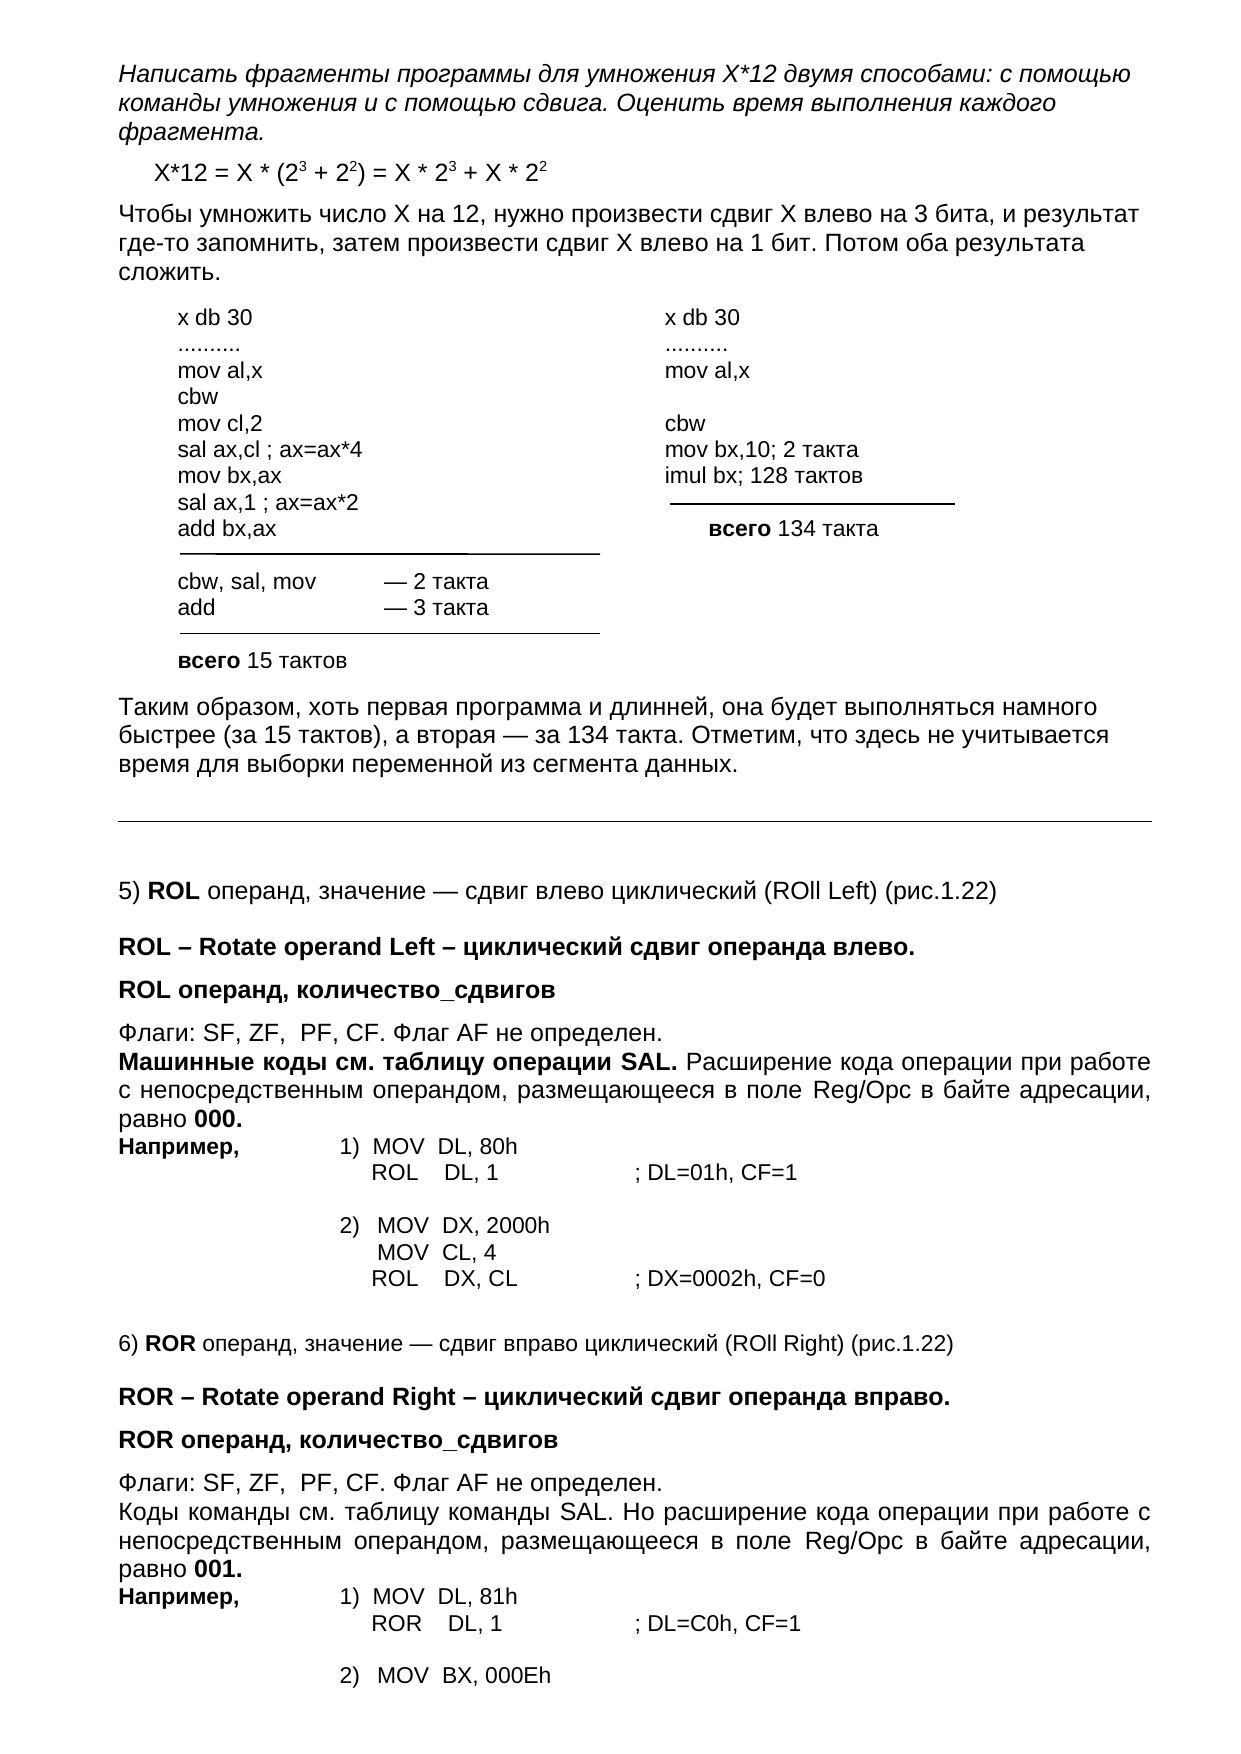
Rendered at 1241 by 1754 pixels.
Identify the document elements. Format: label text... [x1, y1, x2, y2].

text ROL операнд, количество_сдвигов [118, 975, 1152, 1004]
text ROR DL, 1 ; DL=C0h, CF=1 [118, 1609, 1152, 1636]
text всего 15 тактов [177, 647, 1152, 673]
text mov al,x mov al,x [177, 357, 1152, 383]
text X*12 = X * (23 + 22) = X * 23 + X * 22 [153, 158, 1152, 187]
text Флаги: SF, ZF, PF, CF. Флаг AF не определен. [118, 1468, 1152, 1497]
list MOV BX, 000Eh [339, 1662, 1152, 1689]
text x db 30 x db 30 [177, 304, 1152, 330]
text ROR – Rotate operand Right – циклический сдвиг операнда вправо. [118, 1382, 1152, 1411]
text cbw, sal, mov — 2 такта [177, 568, 1152, 594]
text ROL DL, 1 ; DL=01h, CF=1 [118, 1159, 1152, 1186]
text sal ax,cl ; ax=ax*4 mov bx,10; 2 такта [177, 436, 1152, 462]
text add bx,ax всего 134 такта [177, 515, 1152, 541]
list MOV DX, 2000h [339, 1212, 1152, 1238]
text Чтобы умножить число X на 12, нужно произвести сдвиг X влево на 3 бита, и результат где-то запомнить, затем произвести сдвиг X влево на 1 бит. Потом оба результата сложить. [118, 199, 1152, 285]
text Флаги: SF, ZF, PF, CF. Флаг AF не определен. [118, 1018, 1152, 1047]
text 6) ROR операнд, значение — сдвиг вправо циклический (ROll Right) (рис.1.22) [118, 1330, 1152, 1356]
text .......... .......... [177, 330, 1152, 357]
text Коды команды см. таблицу команды SAL. Но расширение кода операции при работе с непосредственным операндом, размещающееся в поле Reg/Opc в байте адресации, равно 001. [118, 1497, 1152, 1583]
text Машинные коды см. таблицу операции SAL. Расширение кода операции при работе с непосредственным операндом, размещающееся в поле Reg/Opc в байте адресации, равно 000. [118, 1047, 1152, 1133]
text Например, 1) MOV DL, 81h [118, 1583, 1152, 1609]
text mov cl,2 cbw [177, 409, 1152, 436]
text ROL DX, CL ; DX=0002h, CF=0 [118, 1265, 1152, 1291]
text MOV CL, 4 [377, 1238, 1152, 1265]
text cbw [177, 383, 1152, 409]
text ROL – Rotate operand Left – циклический сдвиг операнда влево. [118, 932, 1152, 961]
text mov bx,ax imul bx; 128 тактов [177, 462, 1152, 488]
text ROR операнд, количество_сдвигов [118, 1425, 1152, 1454]
text Например, 1) MOV DL, 80h [118, 1133, 1152, 1159]
text sal ax,1 ; ax=ax*2 [177, 488, 1152, 515]
text 5) ROL операнд, значение — сдвиг влево циклический (ROll Left) (рис.1.22) [118, 876, 1152, 905]
text add — 3 такта [177, 594, 1152, 620]
text Таким образом, хоть первая программа и длинней, она будет выполняться намного быстрее (за 15 тактов), а вторая — за 134 такта. Отметим, что здесь не учитывается время для выборки переменной из сегмента данных. [118, 692, 1152, 778]
text Написать фрагменты программы для умножения X*12 двумя способами: с помощью команды умножения и с помощью сдвига. Оценить время выполнения каждого фрагмента. [118, 59, 1152, 145]
